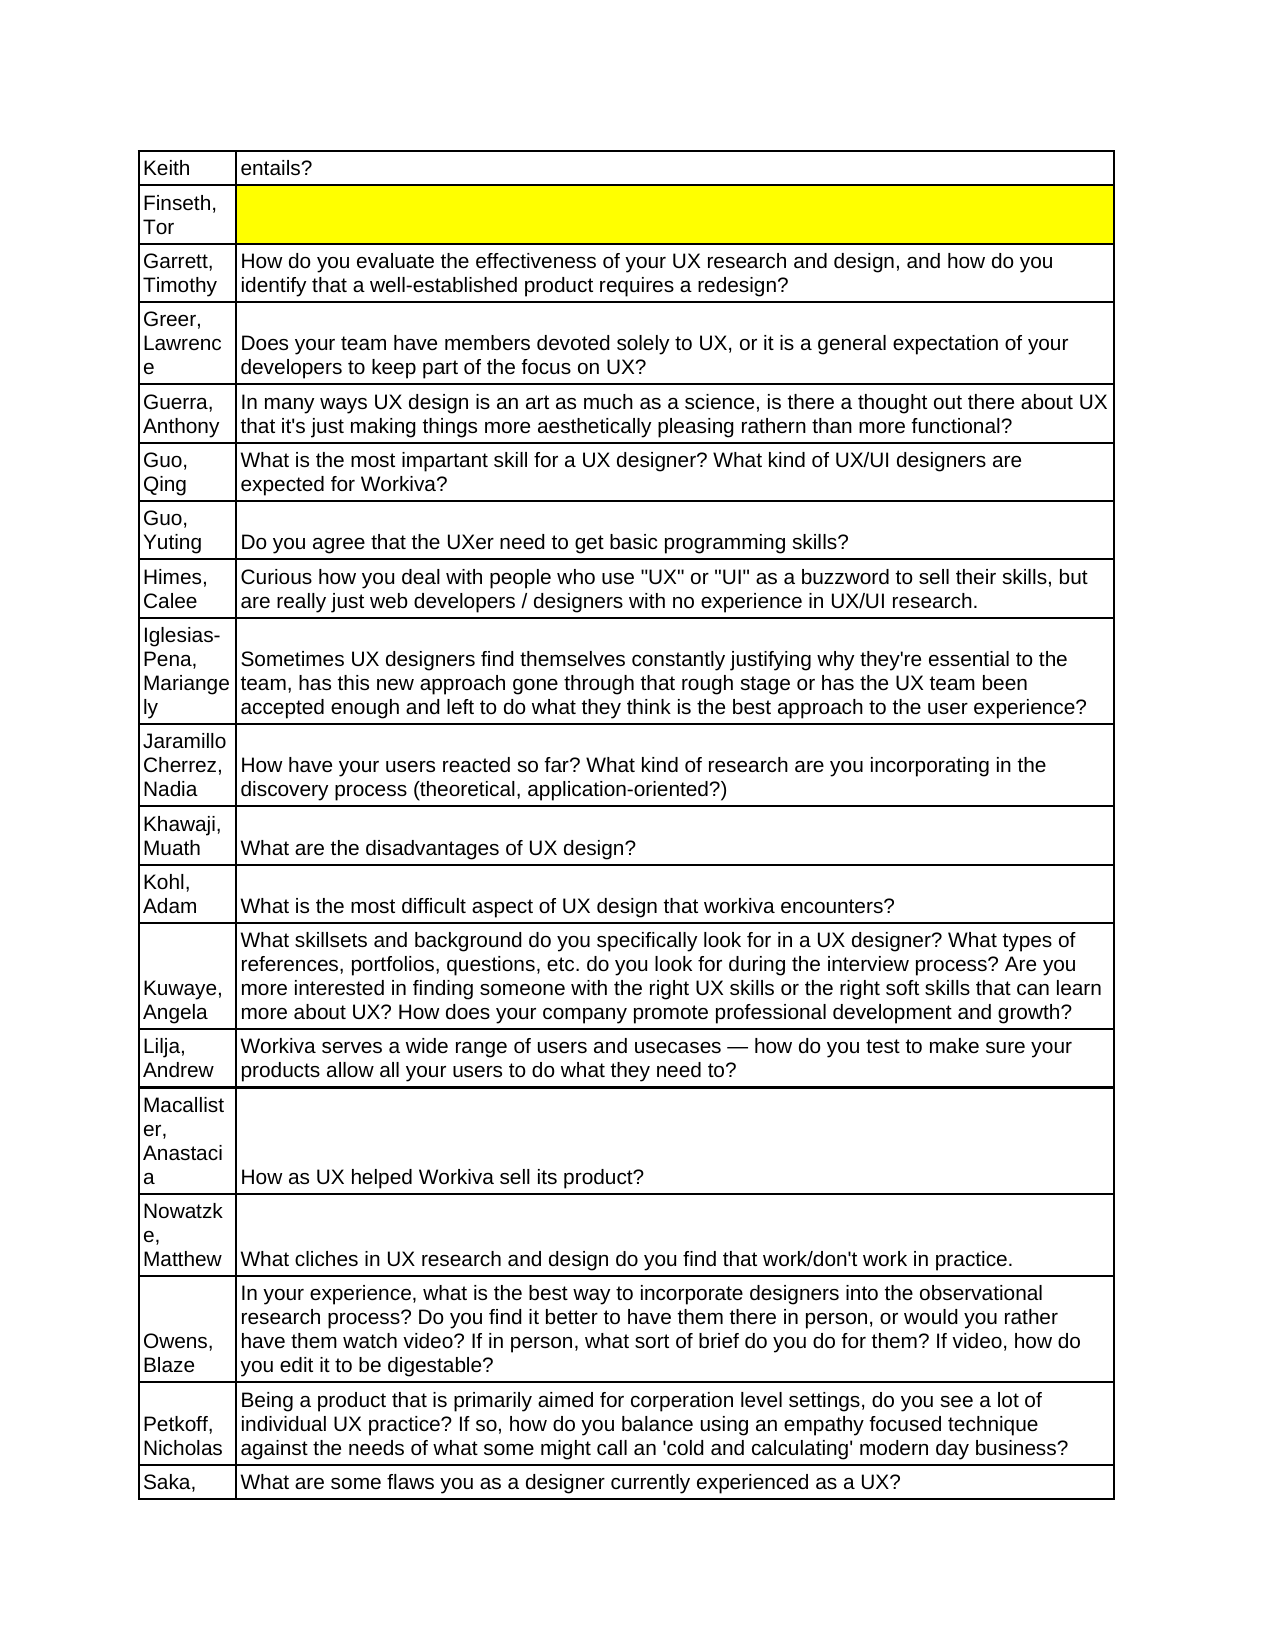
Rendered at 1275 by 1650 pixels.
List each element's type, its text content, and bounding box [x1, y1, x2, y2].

table_cell What is the most impartant skill for a UX designer? What kind of UX/UI designers are expected for Workiva? [237, 444, 1113, 500]
table_cell What skillsets and background do you specifically look for in a UX designer? What types of references, portfolios, questions, etc. do you look for during the interview process? Are you more interested in finding someone with the right UX skills or the right soft skills that can learn more about UX? How does your company promote professional development and growth? [237, 924, 1113, 1028]
table_cell Fellger, Keith [140, 152, 235, 184]
table_cell Lilja, Andrew [140, 1030, 235, 1086]
table_cell How as UX helped Workiva sell its product? [237, 1089, 1113, 1193]
table_cell In many ways UX design is an art as much as a science, is there a thought out there about UX that it's just making things more aesthetically pleasing rathern than more functional? [237, 385, 1113, 442]
table_cell Owens, Blaze [140, 1277, 235, 1381]
table_cell What is the most difficult aspect of UX design that workiva encounters? [237, 866, 1113, 922]
table_cell Garrett, Timothy [140, 245, 235, 301]
table_cell Himes, Calee [140, 560, 235, 617]
table_cell Kuwaye, Angela [140, 924, 235, 1028]
table_cell Petkoff, Nicholas [140, 1383, 235, 1463]
table_cell Workiva serves a wide range of users and usecases — how do you test to make sure your products allow all your users to do what they need to? [237, 1030, 1113, 1086]
table_cell In your experience, what is the best way to incorporate designers into the observational research process? Do you find it better to have them there in person, or would you rather have them watch video? If in person, what sort of brief do you do for them? If video, how do you edit it to be digestable? [237, 1277, 1113, 1381]
table_cell [237, 186, 1113, 243]
table_cell How do you evaluate the effectiveness of your UX research and design, and how do you identify that a well-established product requires a redesign? [237, 245, 1113, 301]
table_cell Guerra, Anthony [140, 385, 235, 442]
table_cell Finseth, Tor [140, 186, 235, 243]
table_cell Guo, Qing [140, 444, 235, 500]
table_cell What cliches in UX research and design do you find that work/don't work in practice. [237, 1195, 1113, 1275]
table_cell How have your users reacted so far? What kind of research are you incorporating in the discovery process (theoretical, application-oriented?) [237, 725, 1113, 805]
table_cell Curious how you deal with people who use "UX" or "UI" as a buzzword to sell their skills, but are really just web developers / designers with no experience in UX/UI research. [237, 560, 1113, 617]
table_cell Saka, Emmanuel [140, 1466, 235, 1498]
table_cell Khawaji, Muath [140, 807, 235, 863]
table_cell Do you agree that the UXer need to get basic programming skills? [237, 502, 1113, 558]
table_cell Sometimes UX designers find themselves constantly justifying why they're essential to the team, has this new approach gone through that rough stage or has the UX team been accepted enough and left to do what they think is the best approach to the user experience? [237, 619, 1113, 723]
table_cell Does your team have members devoted solely to UX, or it is a general expectation of your developers to keep part of the focus on UX? [237, 303, 1113, 383]
table_cell Being a product that is primarily aimed for corperation level settings, do you see a lot of individual UX practice? If so, how do you balance using an empathy focused technique against the needs of what some might call an 'cold and calculating' modern day business? [237, 1383, 1113, 1463]
table_cell Iglesias-Pena, Mariangely [140, 619, 235, 723]
table_cell Kohl, Adam [140, 866, 235, 922]
table_cell Macallister, Anastacia [140, 1089, 235, 1193]
table_cell Jaramillo Cherrez, Nadia [140, 725, 235, 805]
table_cell Guo, Yuting [140, 502, 235, 558]
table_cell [237, 1466, 1113, 1498]
table_cell Nowatzke, Matthew [140, 1195, 235, 1275]
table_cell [237, 152, 1113, 184]
table_cell What are the disadvantages of UX design? [237, 807, 1113, 863]
table_cell Greer, Lawrence [140, 303, 235, 383]
